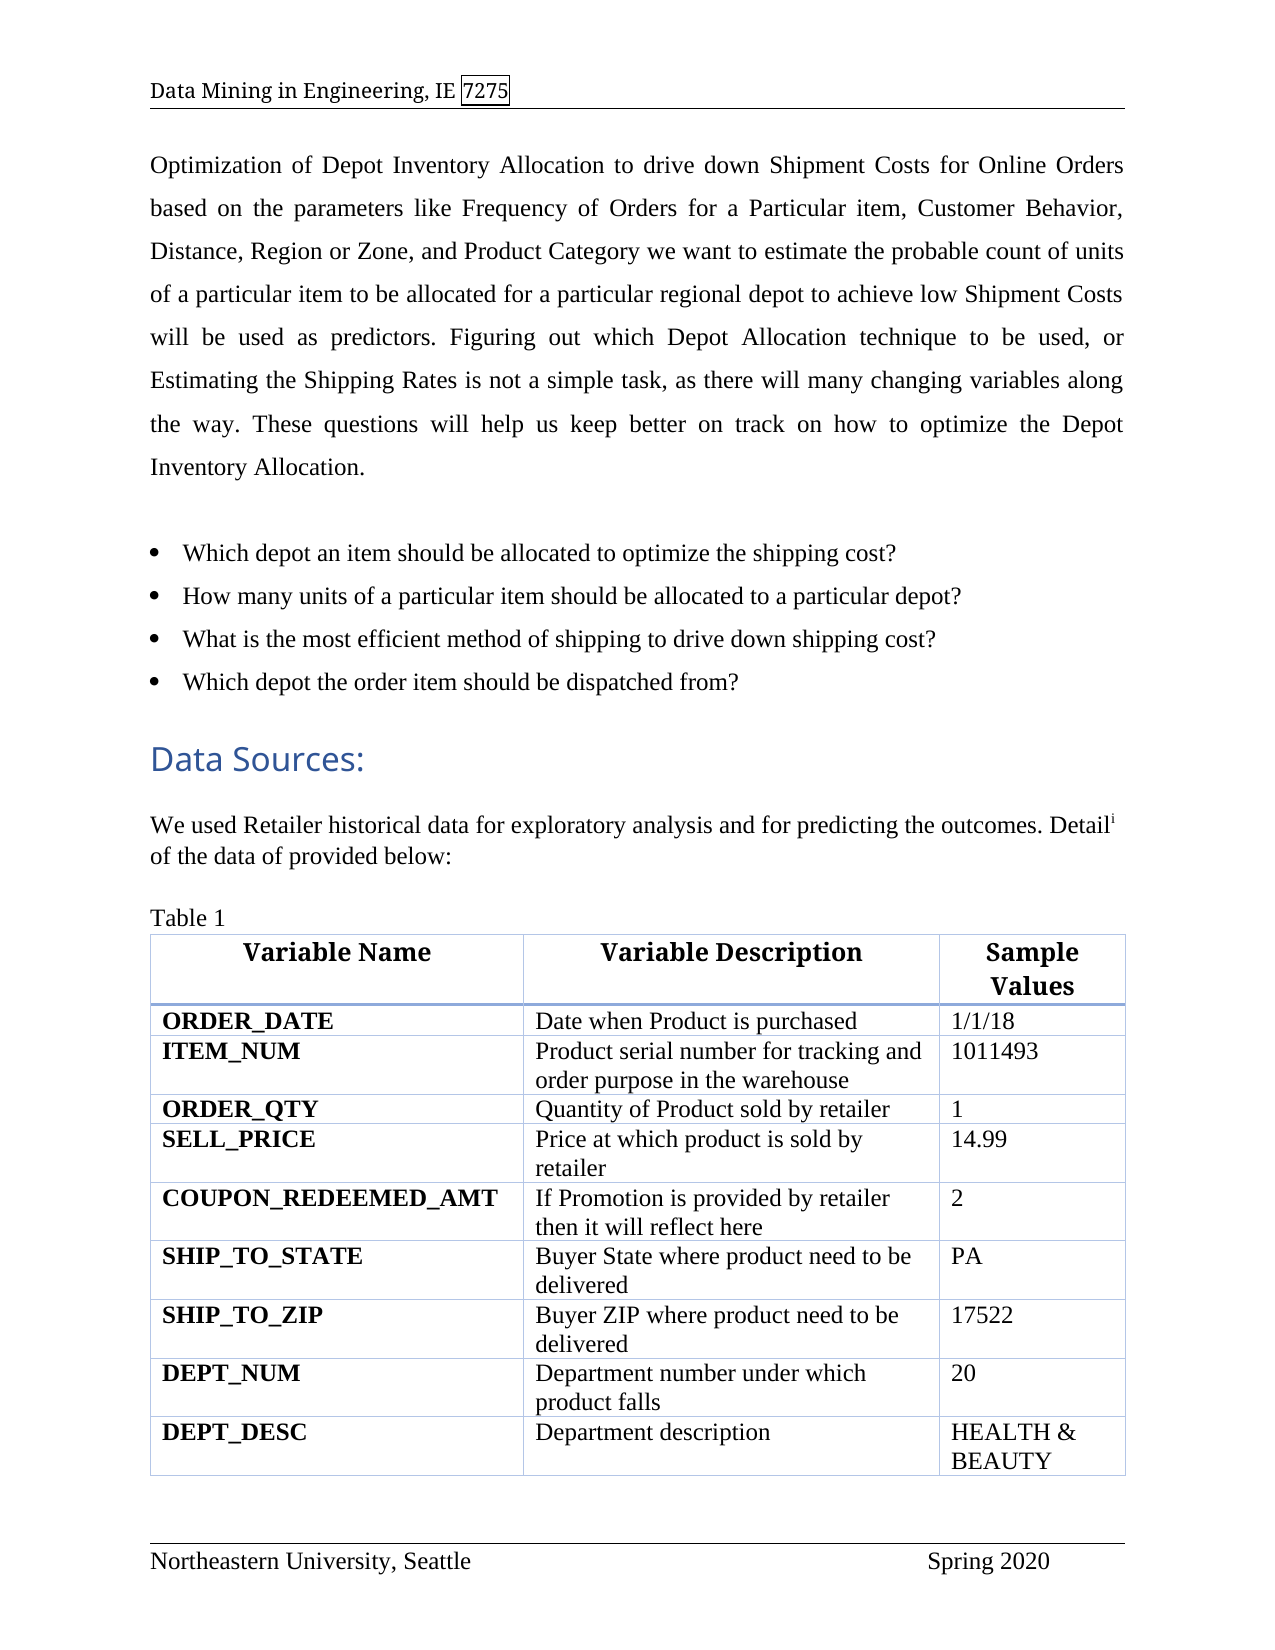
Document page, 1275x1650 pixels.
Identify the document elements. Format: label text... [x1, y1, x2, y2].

table_header Sample Values [940, 935, 1125, 1003]
table_cell PA [940, 1241, 1125, 1299]
table_cell Date when Product is purchased [524, 1006, 939, 1035]
subtitle Data Sources: [150, 736, 1125, 781]
table_cell 1 [940, 1095, 1125, 1123]
table_cell Buyer ZIP where product need to be delivered [524, 1300, 939, 1357]
table_cell 1/1/18 [940, 1006, 1125, 1035]
text  What is the most efficient method of shipping to drive down shipping cost? [150, 624, 1125, 653]
table_cell Department number under which product falls [524, 1359, 939, 1416]
text  How many units of a particular item should be allocated to a particular depot? [150, 581, 1125, 610]
table_cell 17522 [940, 1300, 1125, 1357]
text  Which depot an item should be allocated to optimize the shipping cost? [150, 538, 1125, 567]
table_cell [524, 1417, 939, 1474]
table_cell ORDER_QTY [151, 1095, 523, 1123]
table_header Variable Description [524, 935, 939, 1003]
text Table 1 [150, 903, 1125, 932]
table_cell 20 [940, 1359, 1125, 1416]
table_cell SELL_PRICE [151, 1124, 523, 1182]
text We used Retailer historical data for exploratory analysis and for predicting the outcomes. Detail of the data of provided below: [150, 810, 1125, 869]
table_cell ORDER_DATE [151, 1006, 523, 1035]
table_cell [940, 1417, 1125, 1474]
table_cell COUPON_REDEEMED_AMT [151, 1183, 523, 1240]
table_cell If Promotion is provided by retailer then it will reflect here [524, 1183, 939, 1240]
table_cell SHIP_TO_ZIP [151, 1300, 523, 1357]
text  Which depot the order item should be dispatched from? [150, 667, 1125, 696]
table_cell Product serial number for tracking and order purpose in the warehouse [524, 1036, 939, 1093]
table_cell Price at which product is sold by retailer [524, 1124, 939, 1182]
table_cell 1011493 [940, 1036, 1125, 1093]
table_cell Buyer State where product need to be delivered [524, 1241, 939, 1299]
table_cell DEPT_DESC [151, 1417, 523, 1474]
text Optimization of Depot Inventory Allocation to drive down Shipment Costs for Online Orders based on the parameters like Frequency of Orders for a Particular item, Customer Behavior, Distance, Region or Zone, and Product Category we want to estimate the probable count of units of a particular item to be allocated for a particular regional depot to achieve low Shipment Costs will be used as predictors. Figuring out which Depot Allocation technique to be used, or Estimating the Shipping Rates is not a simple task, as there will many changing variables along the way. These questions will help us keep better on track on how to optimize the Depot Inventory Allocation. [150, 150, 1125, 481]
table_cell Quantity of Product sold by retailer [524, 1095, 939, 1123]
table_header Variable Name [151, 935, 523, 1003]
table_cell 14.99 [940, 1124, 1125, 1182]
table_cell ITEM_NUM [151, 1036, 523, 1093]
table_cell 2 [940, 1183, 1125, 1240]
table_cell SHIP_TO_STATE [151, 1241, 523, 1299]
table_cell DEPT_NUM [151, 1359, 523, 1416]
